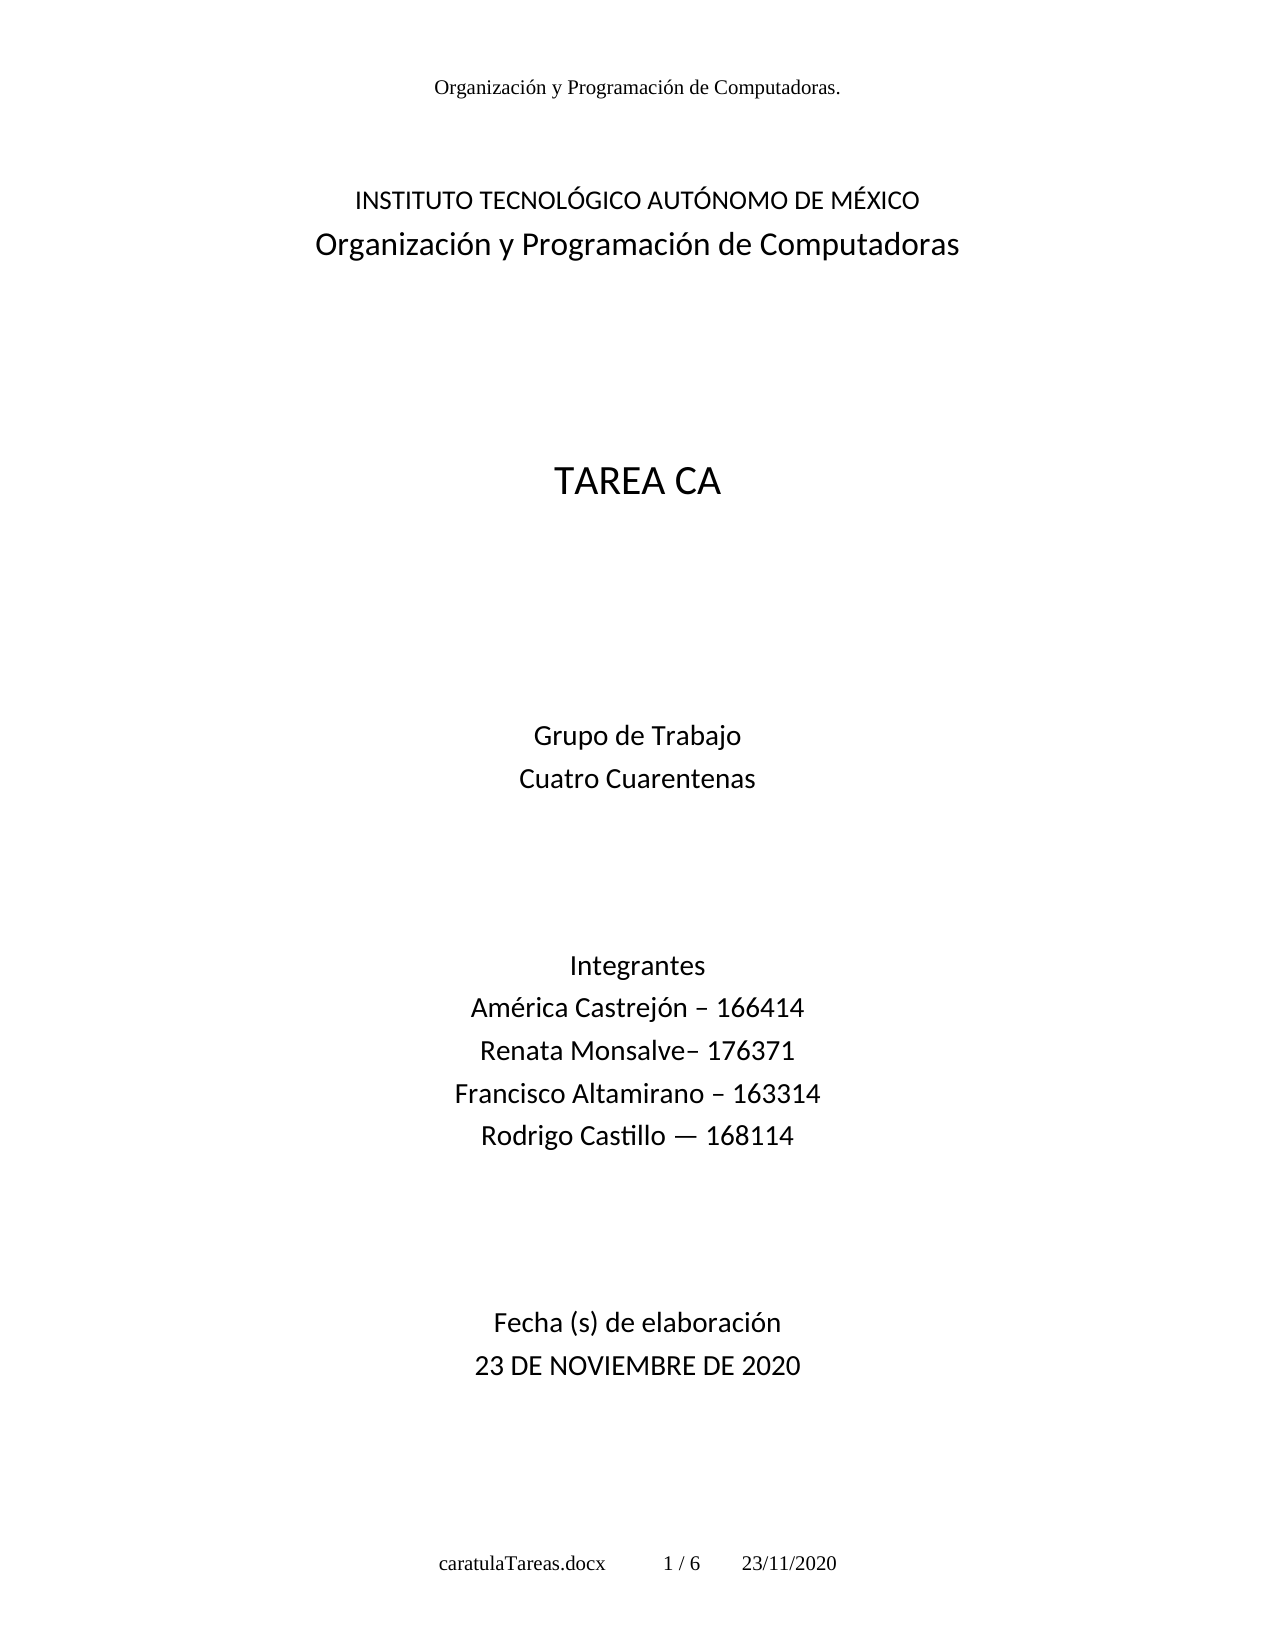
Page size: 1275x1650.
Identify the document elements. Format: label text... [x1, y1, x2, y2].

text Francisco Altamirano – 163314 [89, 1075, 1186, 1110]
text América Castrejón – 166414 [89, 989, 1186, 1025]
text Fecha (s) de elaboración [89, 1304, 1186, 1340]
text Integrantes [89, 947, 1186, 982]
text Rodrigo Castillo — 168114 [89, 1117, 1186, 1153]
text 23 DE NOVIEMBRE DE 2020 [89, 1347, 1186, 1383]
text Renata Monsalve– 176371 [89, 1032, 1186, 1068]
text Organización y Programación de Computadoras [89, 223, 1186, 263]
text INSTITUTO TECNOLÓGICO AUTÓNOMO DE MÉXICO [89, 183, 1186, 216]
text Cuatro Cuarentenas [89, 760, 1186, 795]
text Grupo de Trabajo [89, 717, 1186, 753]
text TAREA CA [89, 454, 1186, 505]
